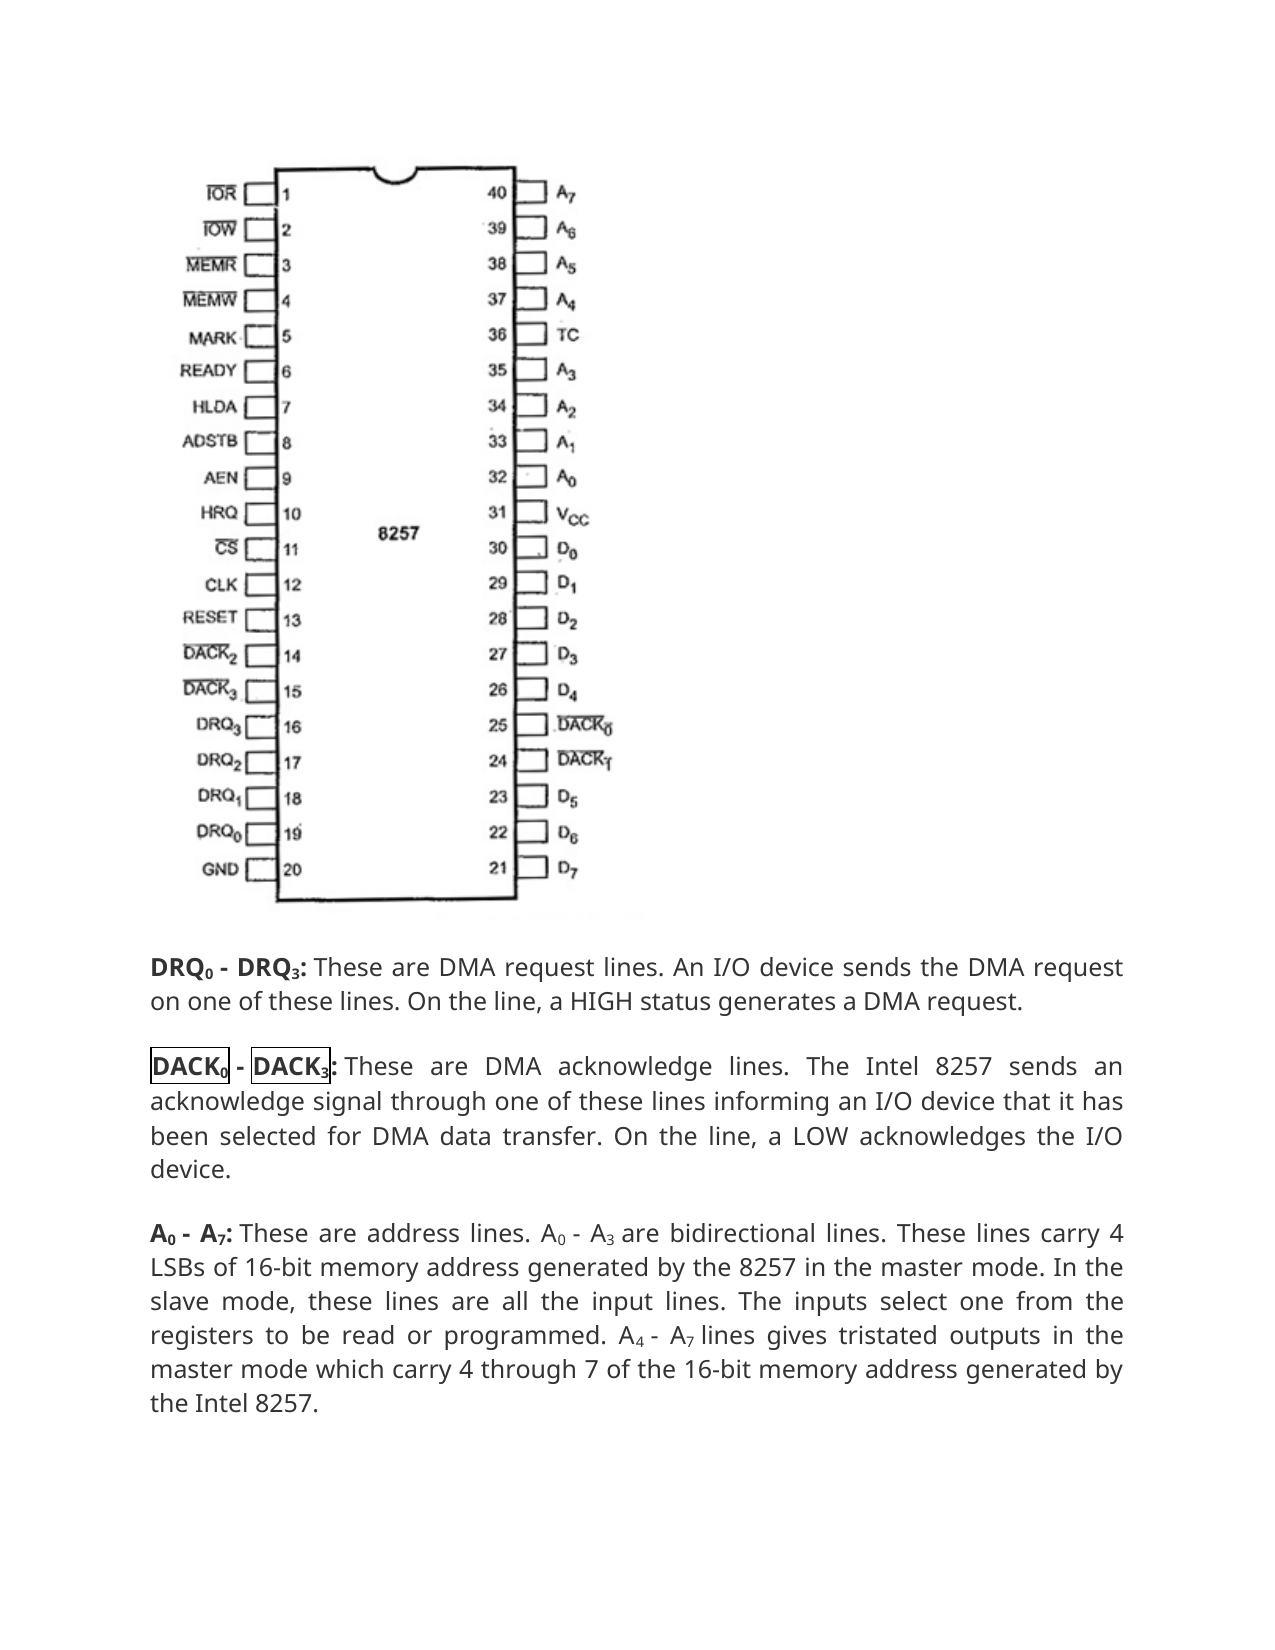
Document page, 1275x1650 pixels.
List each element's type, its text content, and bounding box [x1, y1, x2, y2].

text A0 - A7: These are address lines. A0 - A3 are bidirectional lines. These lines carry 4 LSBs of 16-bit memory address generated by the 8257 in the master mode. In the slave mode, these lines are all the input lines. The inputs select one from the registers to be read or programmed. A4 - A7 lines gives tristated outputs in the master mode which carry 4 through 7 of the 16-bit memory address generated by the Intel 8257. [150, 1215, 1125, 1420]
picture [150, 150, 646, 921]
text DRQ0 - DRQ3: These are DMA request lines. An I/O device sends the DMA request on one of these lines. On the line, a HIGH status generates a DMA request. [150, 949, 1125, 1018]
text DACK0 - DACK3: These are DMA acknowledge lines. The Intel 8257 sends an acknowledge signal through one of these lines informing an I/O device that it has been selected for DMA data transfer. On the line, a LOW acknowledges the I/O device. [150, 1047, 1125, 1186]
